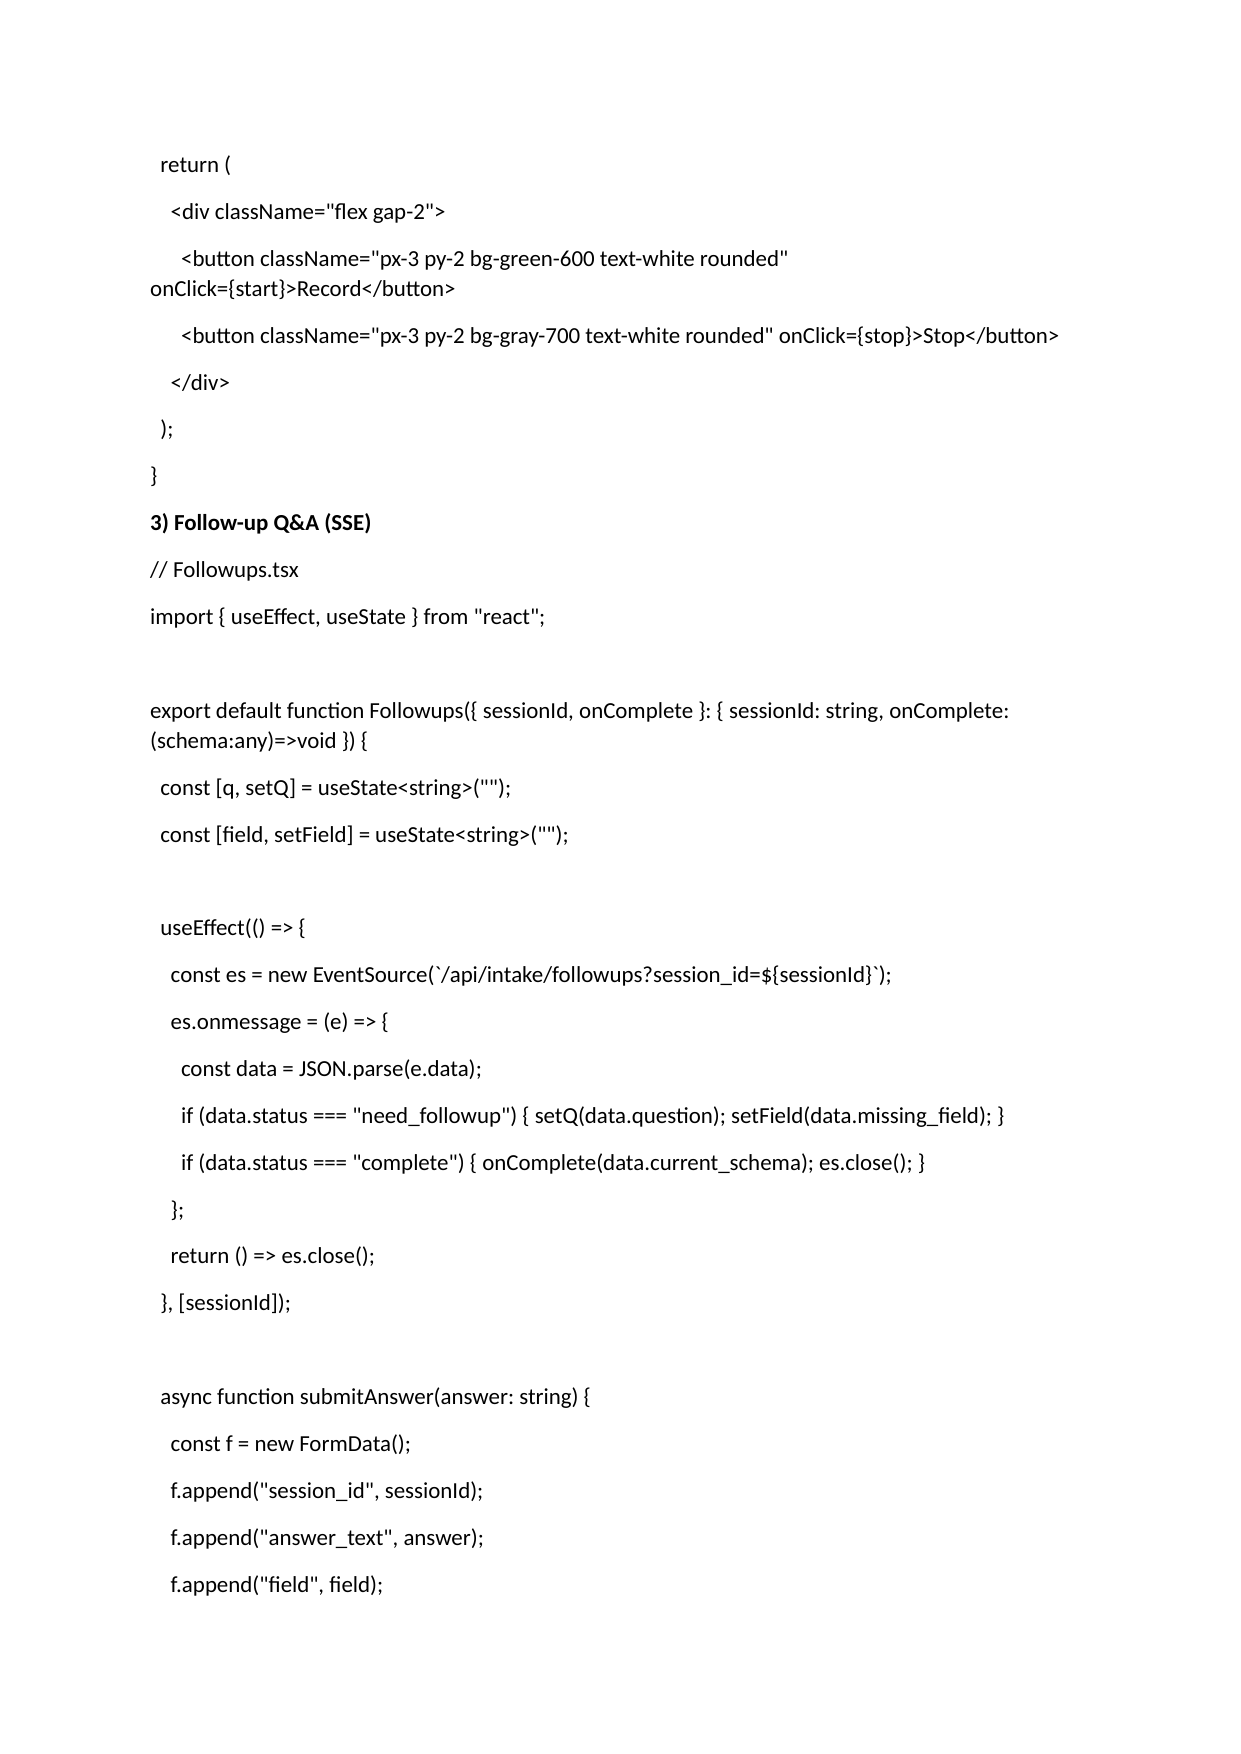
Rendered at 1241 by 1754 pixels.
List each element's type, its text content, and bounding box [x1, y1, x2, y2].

text const f = new FormData(); [150, 1429, 1090, 1457]
text <button className="px-3 py-2 bg-gray-700 text-white rounded" onClick={stop}>Stop</button> [150, 321, 1090, 349]
text <button className="px-3 py-2 bg-green-600 text-white rounded" onClick={start}>Record</button> [150, 244, 1090, 302]
text es.onmessage = (e) => { [150, 1007, 1090, 1035]
text f.append("session_id", sessionId); [150, 1476, 1090, 1504]
text async function submitAnswer(answer: string) { [150, 1382, 1090, 1410]
text export default function Followups({ sessionId, onComplete }: { sessionId: string, onComplete: (schema:any)=>void }) { [150, 696, 1090, 754]
text useEffect(() => { [150, 913, 1090, 942]
text } [150, 461, 1090, 489]
text ); [150, 414, 1090, 443]
text // Followups.tsx [150, 555, 1090, 583]
text }, [sessionId]); [150, 1288, 1090, 1317]
text const [q, setQ] = useState<string>(""); [150, 773, 1090, 801]
text const [field, setField] = useState<string>(""); [150, 820, 1090, 848]
text import { useEffect, useState } from "react"; [150, 602, 1090, 630]
text return () => es.close(); [150, 1242, 1090, 1270]
text f.append("answer_text", answer); [150, 1523, 1090, 1551]
text <div className="flex gap-2"> [150, 197, 1090, 225]
text return ( [150, 150, 1090, 178]
text 3) Follow-up Q&A (SSE) [150, 508, 1090, 536]
text if (data.status === "complete") { onComplete(data.current_schema); es.close(); } [150, 1148, 1090, 1176]
text </div> [150, 368, 1090, 396]
text }; [150, 1195, 1090, 1223]
text const data = JSON.parse(e.data); [150, 1054, 1090, 1082]
text if (data.status === "need_followup") { setQ(data.question); setField(data.missing_field); } [150, 1101, 1090, 1129]
text f.append("field", field); [150, 1570, 1090, 1598]
text const es = new EventSource(`/api/intake/followups?session_id=${sessionId}`); [150, 960, 1090, 988]
